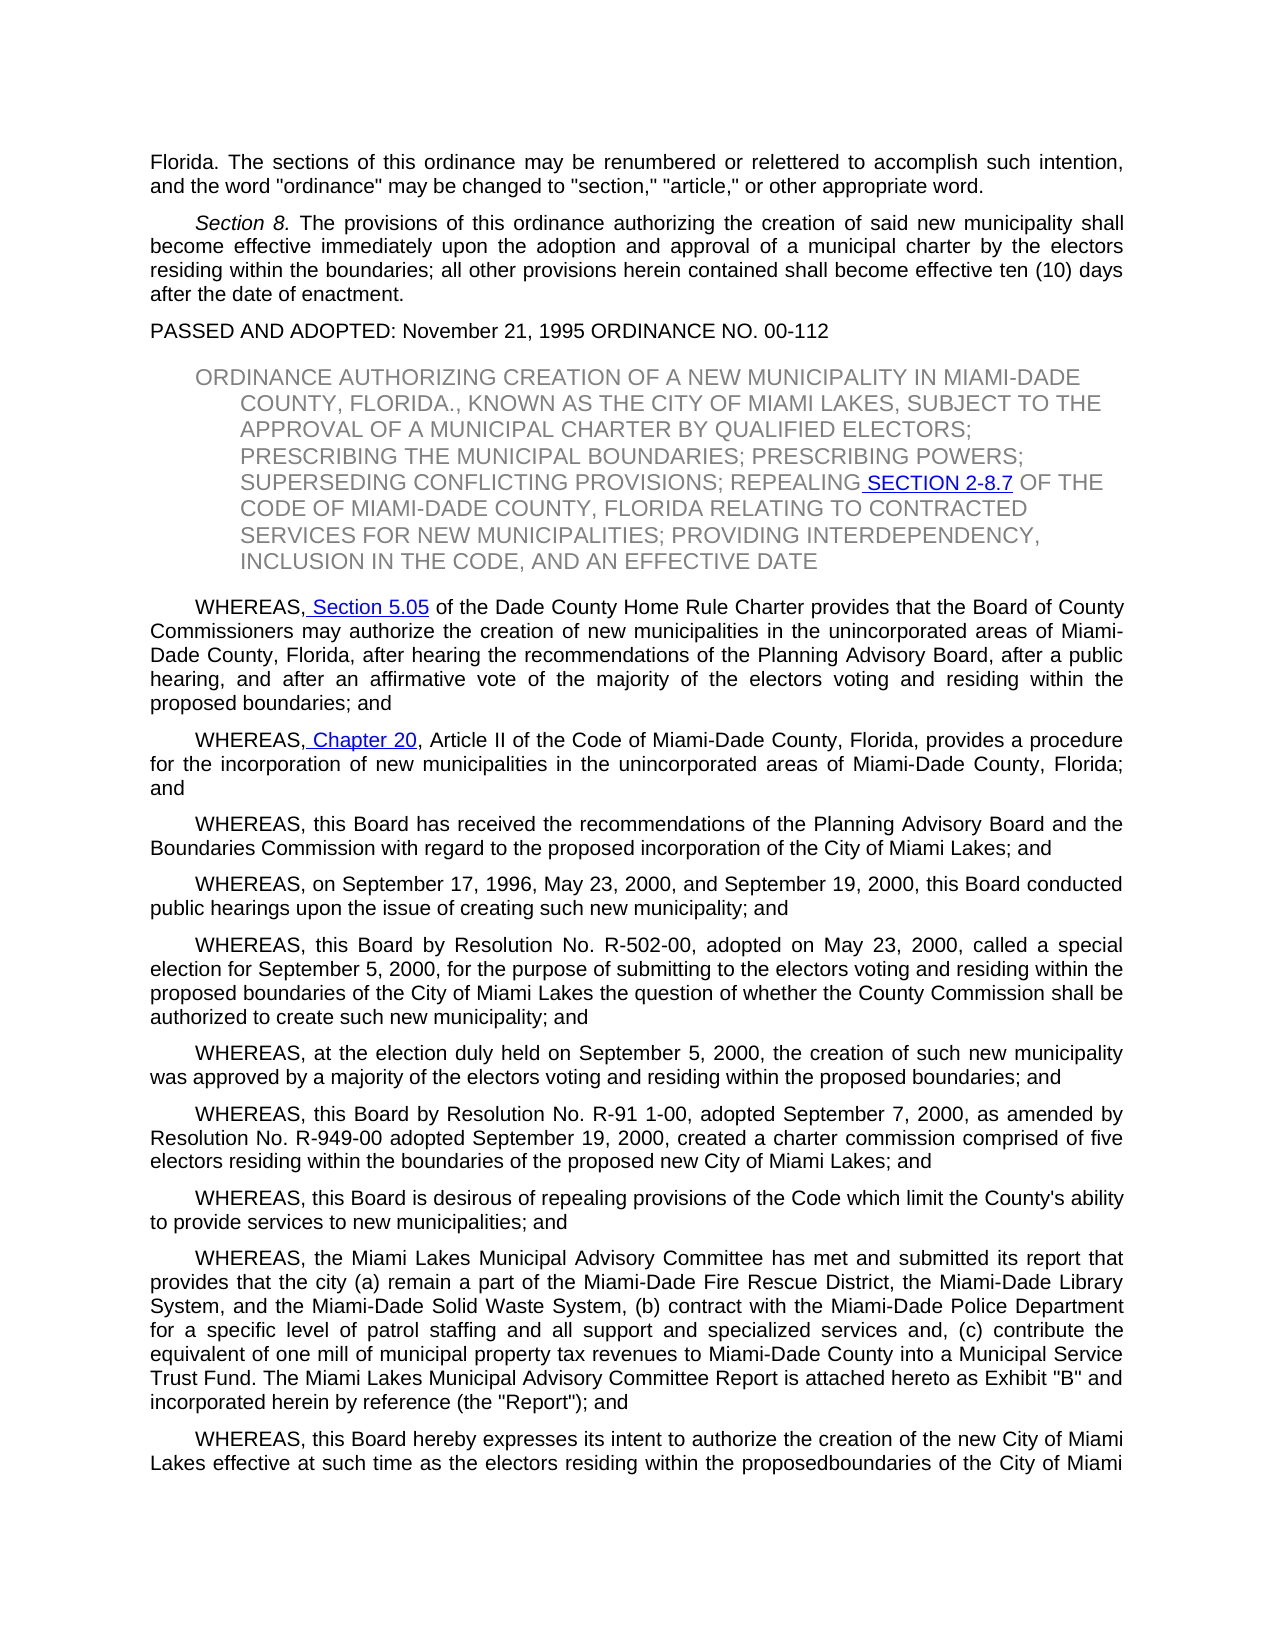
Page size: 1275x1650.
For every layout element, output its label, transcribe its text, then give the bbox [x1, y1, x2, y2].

text WHEREAS, at the election duly held on September 5, 2000, the creation of such new municipality was approved by a majority of the electors voting and residing within the proposed boundaries; and [150, 1041, 1125, 1089]
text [150, 150, 1125, 198]
text WHEREAS, this Board has received the recommendations of the Planning Advisory Board and the Boundaries Commission with regard to the proposed incorporation of the City of Miami Lakes; and [150, 812, 1125, 860]
text WHEREAS, on September 17, 1996, May 23, 2000, and September 19, 2000, this Board conducted public hearings upon the issue of creating such new municipality; and [150, 872, 1125, 920]
text Section 8. The provisions of this ordinance authorizing the creation of said new municipality shall become effective immediately upon the adoption and approval of a municipal charter by the electors residing within the boundaries; all other provisions herein contained shall become effective ten (10) days after the date of enactment. [150, 210, 1125, 306]
text ORDINANCE AUTHORIZING CREATION OF A NEW MUNICIPALITY IN MIAMI-DADE COUNTY, FLORIDA., KNOWN AS THE CITY OF MIAMI LAKES, SUBJECT TO THE APPROVAL OF A MUNICIPAL CHARTER BY QUALIFIED ELECTORS; PRESCRIBING THE MUNICIPAL BOUNDARIES; PRESCRIBING POWERS; SUPERSEDING CONFLICTING PROVISIONS; REPEALING SECTION 2-8.7 OF THE CODE OF MIAMI-DADE COUNTY, FLORIDA RELATING TO CONTRACTED SERVICES FOR NEW MUNICIPALITIES; PROVIDING INTERDEPENDENCY, INCLUSION IN THE CODE, AND AN EFFECTIVE DATE [195, 363, 1125, 574]
text PASSED AND ADOPTED: November 21, 1995 ORDINANCE NO. 00-112 [150, 319, 1125, 343]
text WHEREAS, this Board by Resolution No. R-91 1-00, adopted September 7, 2000, as amended by Resolution No. R-949-00 adopted September 19, 2000, created a charter commission comprised of five electors residing within the boundaries of the proposed new City of Miami Lakes; and [150, 1101, 1125, 1173]
text WHEREAS, Chapter 20, Article II of the Code of Miami-Dade County, Florida, provides a procedure for the incorporation of new municipalities in the unincorporated areas of Miami-Dade County, Florida; and [150, 727, 1125, 799]
text WHEREAS, this Board is desirous of repealing provisions of the Code which limit the County's ability to provide services to new municipalities; and [150, 1186, 1125, 1234]
text WHEREAS, this Board by Resolution No. R-502-00, adopted on May 23, 2000, called a special election for September 5, 2000, for the purpose of submitting to the electors voting and residing within the proposed boundaries of the City of Miami Lakes the question of whether the County Commission shall be authorized to create such new municipality; and [150, 933, 1125, 1028]
text WHEREAS, Section 5.05 of the Dade County Home Rule Charter provides that the Board of County Commissioners may authorize the creation of new municipalities in the unincorporated areas of Miami-Dade County, Florida, after hearing the recommendations of the Planning Advisory Board, after a public hearing, and after an affirmative vote of the majority of the electors voting and residing within the proposed boundaries; and [150, 595, 1125, 715]
text WHEREAS, the Miami Lakes Municipal Advisory Committee has met and submitted its report that provides that the city (a) remain a part of the Miami-Dade Fire Rescue District, the Miami-Dade Library System, and the Miami-Dade Solid Waste System, (b) contract with the Miami-Dade Police Department for a specific level of patrol staffing and all support and specialized services and, (c) contribute the equivalent of one mill of municipal property tax revenues to Miami-Dade County into a Municipal Service Trust Fund. The Miami Lakes Municipal Advisory Committee Report is attached hereto as Exhibit "B" and incorporated herein by reference (the "Report"); and [150, 1246, 1125, 1414]
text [150, 1426, 1125, 1474]
